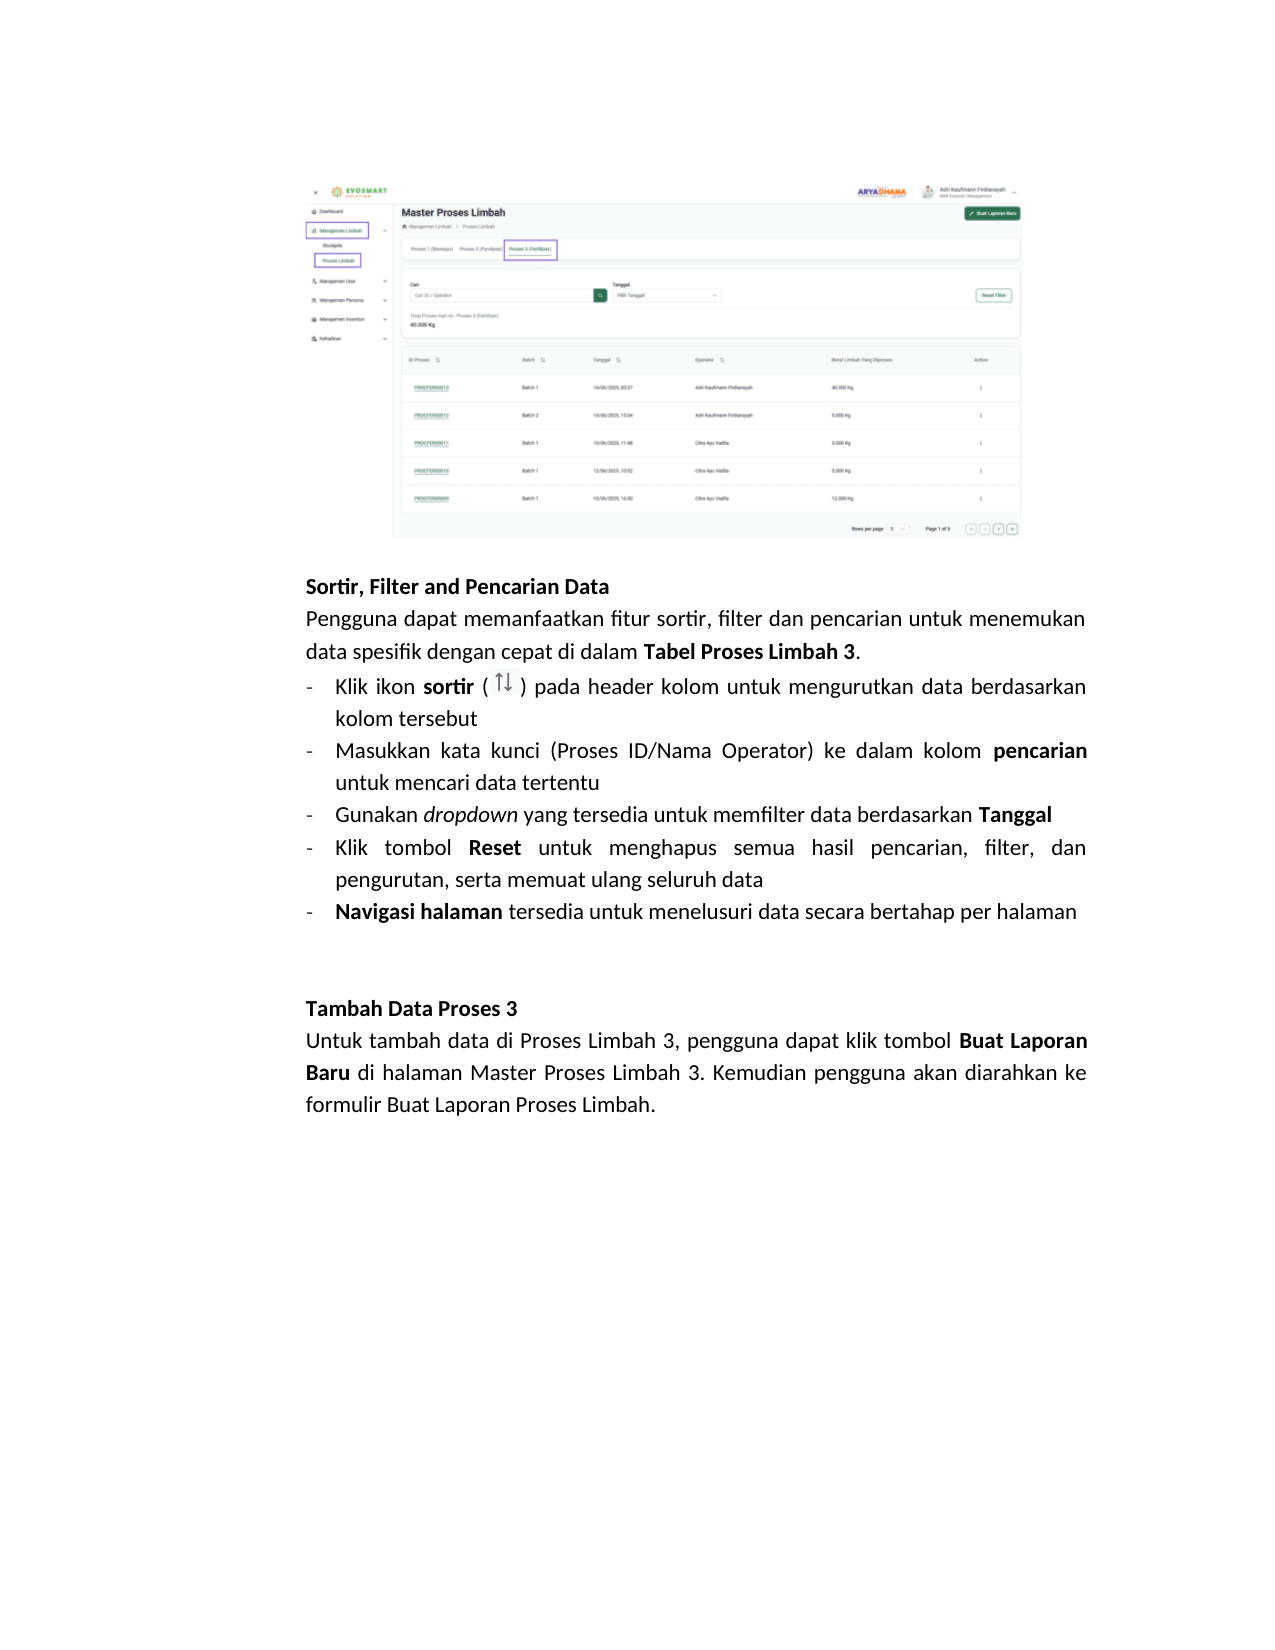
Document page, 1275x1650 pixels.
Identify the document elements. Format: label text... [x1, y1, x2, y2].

list Tambah Data Proses 3 [306, 994, 1087, 1022]
list Klik tombol Reset untuk menghapus semua hasil pencarian, filter, dan pengurutan, serta memuat ulang seluruh data [306, 833, 1087, 893]
list Sortir, Filter and Pencarian Data [306, 572, 1087, 600]
list Klik ikon sortir () pada header kolom untuk mengurutkan data berdasarkan kolom tersebut [306, 669, 1087, 732]
list Untuk tambah data di Proses Limbah 3, pengguna dapat klik tombol Buat Laporan Baru di halaman Master Proses Limbah 3. Kemudian pengguna akan diarahkan ke formulir Buat Laporan Proses Limbah. [306, 1026, 1087, 1118]
list Navigasi halaman tersedia untuk menelusuri data secara bertahap per halaman [306, 897, 1087, 925]
picture [488, 668, 520, 694]
list Pengguna dapat memanfaatkan fitur sortir, filter dan pencarian untuk menemukan data spesifik dengan cepat di dalam Tabel Proses Limbah 3. [306, 604, 1087, 665]
list Masukkan kata kunci (Proses ID/Nama Operator) ke dalam kolom pencarian untuk mencari data tertentu [306, 736, 1087, 796]
list Gunakan dropdown yang tersedia untuk memfilter data berdasarkan Tanggal [306, 801, 1087, 828]
picture [305, 182, 1023, 537]
